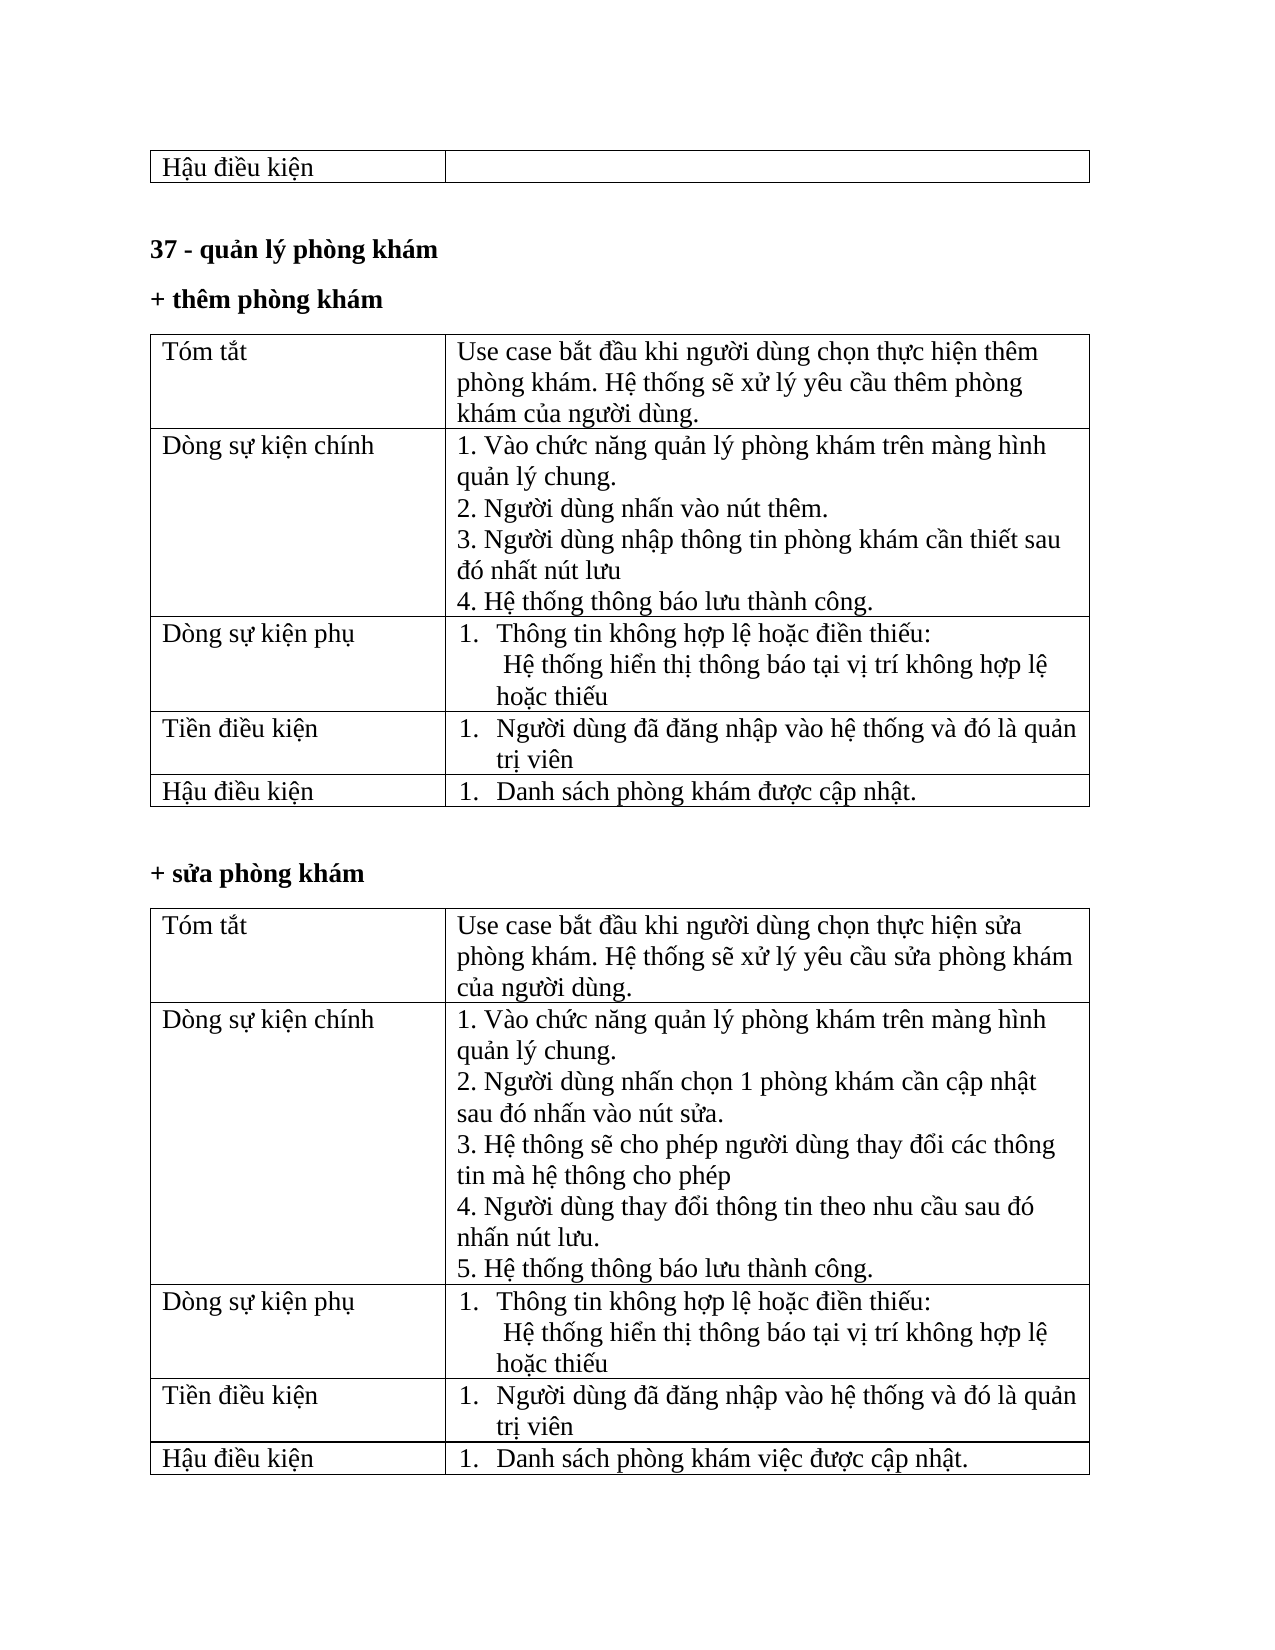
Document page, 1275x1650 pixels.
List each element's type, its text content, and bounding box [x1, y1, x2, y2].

table_cell 1. Vào chức năng quản lý phòng khám trên màng hình quản lý chung. 2. Người dùng nhấn vào nút thêm. 3. Người dùng nhập thông tin phòng khám cần thiết sau đó nhất nút lưu 4. Hệ thống thông báo lưu thành công. [446, 429, 1089, 616]
table_header Tóm tắt [151, 335, 445, 428]
table_header Use case bắt đầu khi người dùng chọn thực hiện thêm phòng khám. Hệ thống sẽ xử lý yêu cầu thêm phòng khám của người dùng. [446, 335, 1089, 428]
table_cell Thông tin không hợp lệ hoặc điền thiếu: Hệ thống hiển thị thông báo tại vị trí không hợp lệ hoặc thiếu [446, 617, 1089, 711]
table_cell Danh sách phòng khám được cập nhật. [446, 775, 1089, 806]
text + sửa phòng khám [150, 857, 1125, 889]
table_cell Người dùng đã đăng nhập vào hệ thống và đó là quản trị viên [446, 712, 1089, 774]
table_cell Dòng sự kiện phụ [151, 1285, 445, 1378]
table_cell Danh sách phòng khám việc được cập nhật. [446, 1443, 1089, 1473]
table_cell Hậu điều kiện [151, 151, 445, 182]
table_cell Thông tin không hợp lệ hoặc điền thiếu: Hệ thống hiển thị thông báo tại vị trí không hợp lệ hoặc thiếu [446, 1285, 1089, 1378]
table_cell Hậu điều kiện [151, 775, 445, 806]
table_cell Hậu điều kiện [151, 1443, 445, 1473]
table_header Use case bắt đầu khi người dùng chọn thực hiện sửa phòng khám. Hệ thống sẽ xử lý yêu cầu sửa phòng khám của người dùng. [446, 909, 1089, 1002]
text + thêm phòng khám [150, 284, 1125, 315]
table_cell [446, 151, 1089, 182]
text 37 - quản lý phòng khám [150, 233, 1125, 264]
table_cell Tiền điều kiện [151, 1379, 445, 1441]
table_cell 1. Vào chức năng quản lý phòng khám trên màng hình quản lý chung. 2. Người dùng nhấn chọn 1 phòng khám cần cập nhật sau đó nhấn vào nút sửa. 3. Hệ thông sẽ cho phép người dùng thay đổi các thông tin mà hệ thông cho phép 4. Người dùng thay đổi thông tin theo nhu cầu sau đó nhấn nút lưu. 5. Hệ thống thông báo lưu thành công. [446, 1003, 1089, 1283]
table_cell Người dùng đã đăng nhập vào hệ thống và đó là quản trị viên [446, 1379, 1089, 1441]
table_cell Dòng sự kiện chính [151, 1003, 445, 1283]
table_cell Tiền điều kiện [151, 712, 445, 774]
table_header Tóm tắt [151, 909, 445, 1002]
table_cell Dòng sự kiện chính [151, 429, 445, 616]
table_cell Dòng sự kiện phụ [151, 617, 445, 711]
